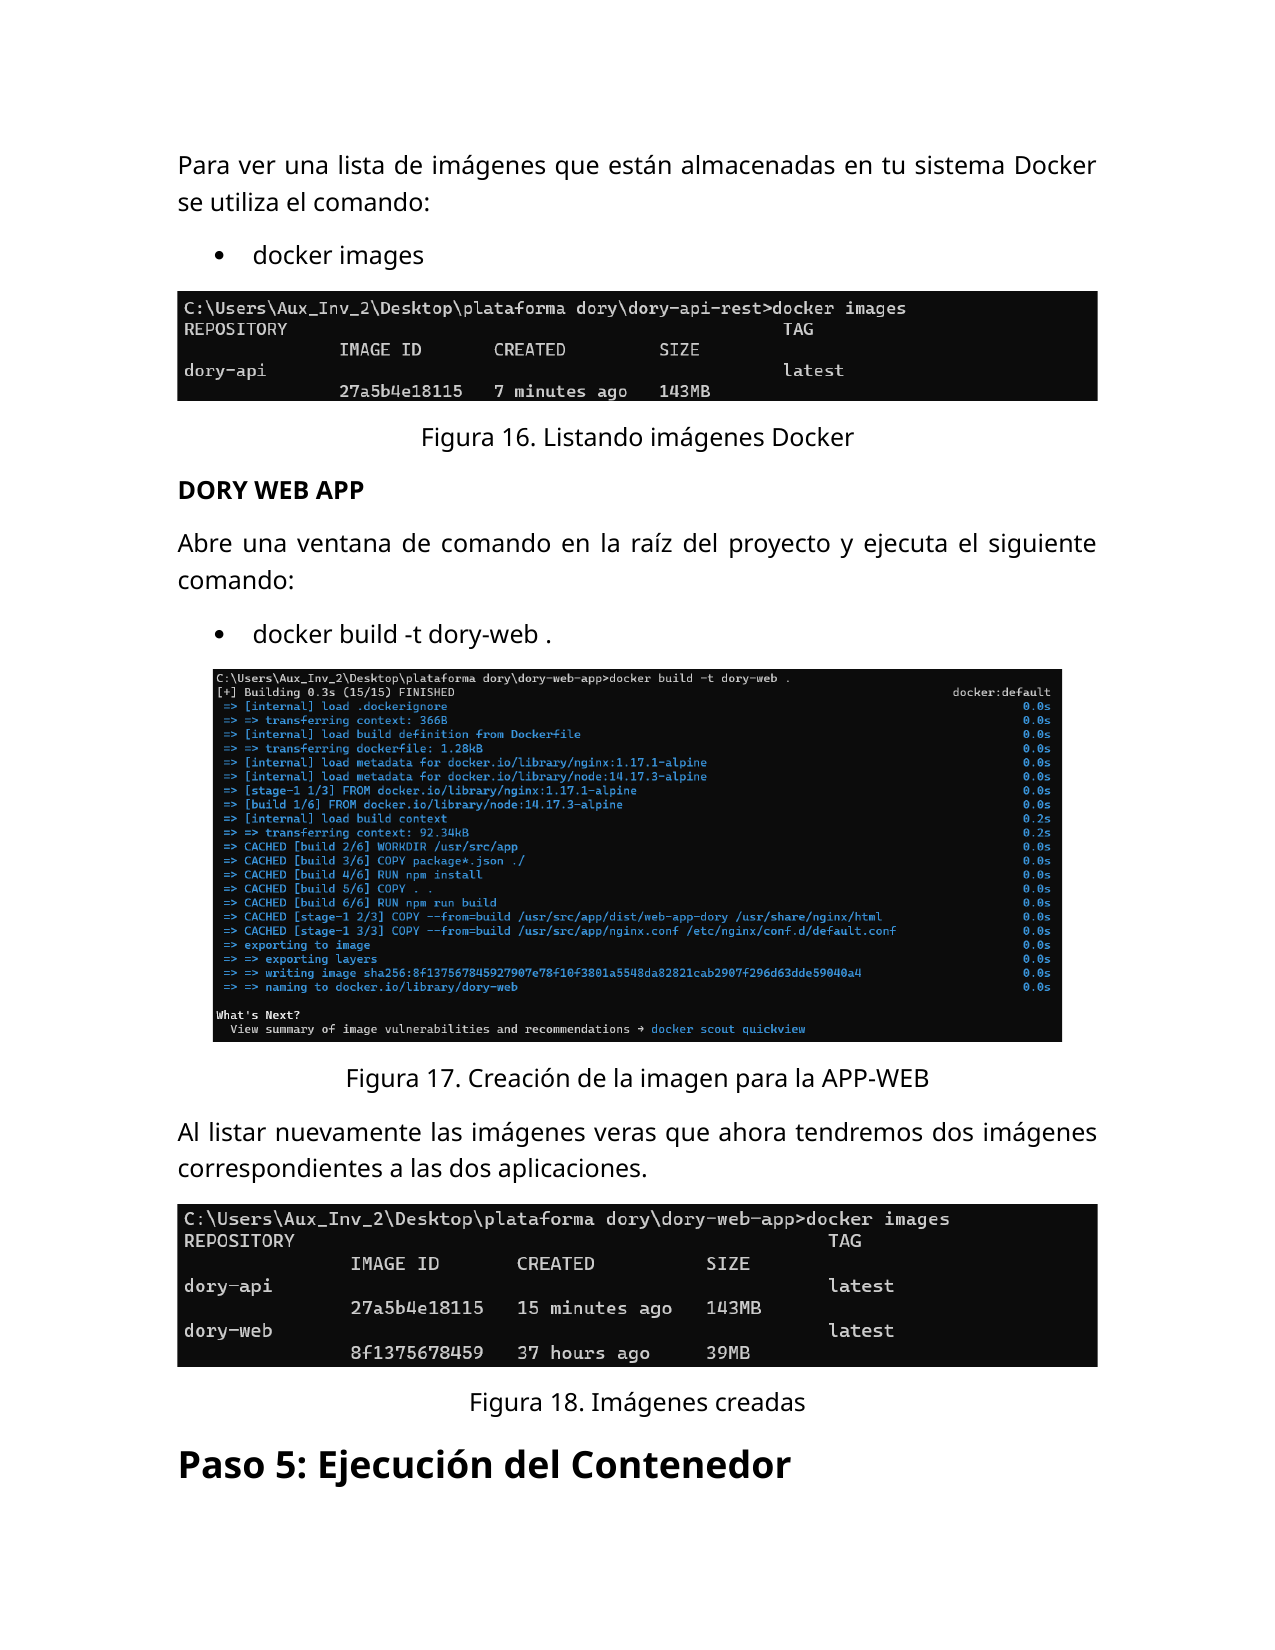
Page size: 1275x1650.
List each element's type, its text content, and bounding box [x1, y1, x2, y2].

picture [212, 669, 1063, 1042]
text DORY WEB APP [177, 473, 1098, 507]
list docker build -t dory-web . [215, 616, 1098, 650]
text Figura 16. Listando imágenes Docker [177, 419, 1098, 453]
text Para ver una lista de imágenes que están almacenadas en tu sistema Docker se utiliza el comando: [177, 148, 1098, 218]
text Abre una ventana de comando en la raíz del proyecto y ejecuta el siguiente comando: [177, 526, 1098, 597]
text Paso 5: Ejecución del Contenedor [177, 1438, 1098, 1489]
list docker images [215, 238, 1098, 272]
picture [177, 1204, 1098, 1367]
text Figura 17. Creación de la imagen para la APP-WEB [177, 1061, 1098, 1095]
text Al listar nuevamente las imágenes veras que ahora tendremos dos imágenes correspondientes a las dos aplicaciones. [177, 1114, 1098, 1185]
text Figura 18. Imágenes creadas [177, 1385, 1098, 1419]
picture [177, 291, 1098, 401]
